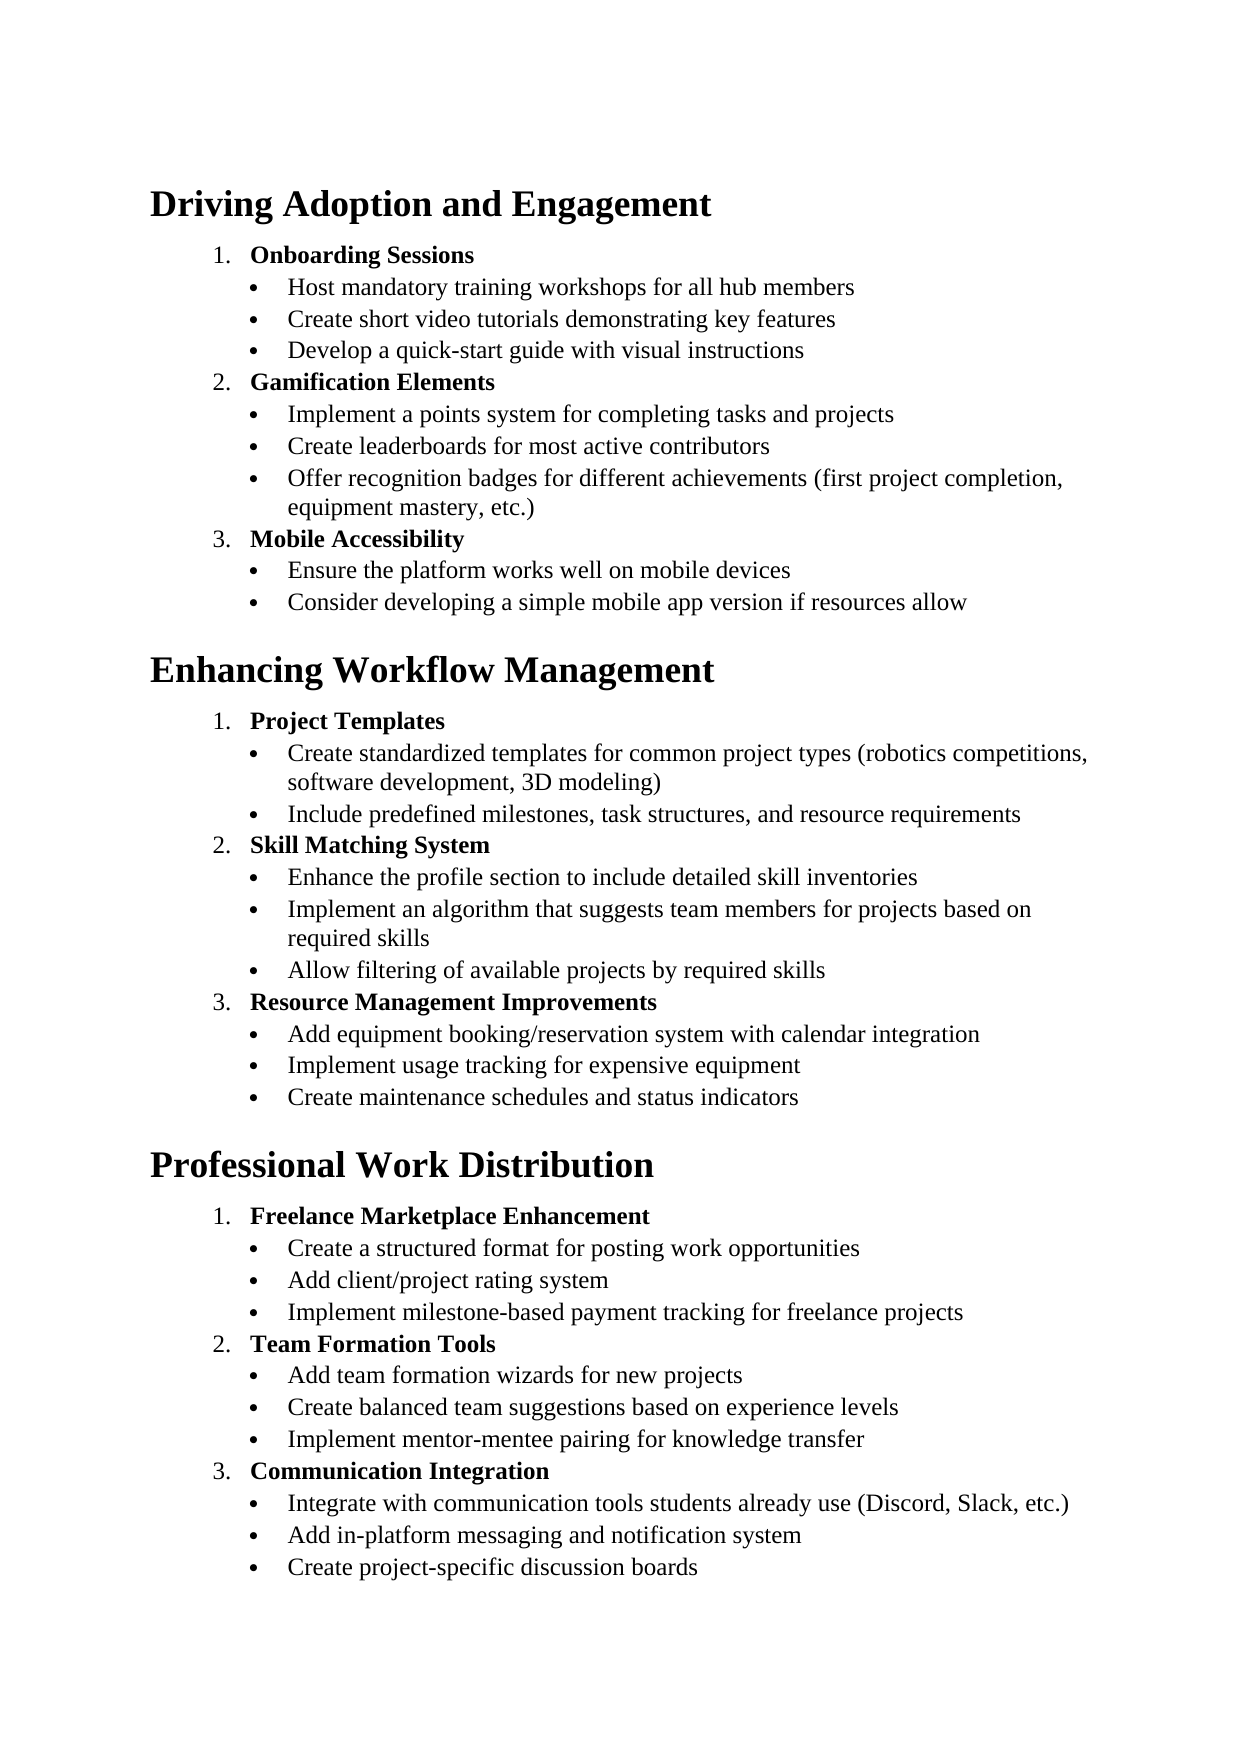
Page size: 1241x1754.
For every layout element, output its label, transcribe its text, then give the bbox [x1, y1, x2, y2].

list Resource Management Improvements [212, 987, 1090, 1016]
list Integrate with communication tools students already use (Discord, Slack, etc.) [250, 1488, 1090, 1517]
list Create maintenance schedules and status indicators [250, 1082, 1090, 1111]
list Implement usage tracking for expensive equipment [250, 1051, 1090, 1079]
list Freelance Marketplace Enhancement [212, 1201, 1090, 1230]
list Create balanced team suggestions based on experience levels [250, 1392, 1090, 1421]
list Create standardized templates for common project types (robotics competitions, software development, 3D modeling) [250, 738, 1090, 796]
list Onboarding Sessions [212, 240, 1090, 269]
list Create a structured format for posting work opportunities [250, 1233, 1090, 1262]
list Gamification Elements [212, 367, 1090, 396]
list Implement a points system for completing tasks and projects [250, 399, 1090, 428]
list Implement an algorithm that suggests team members for projects based on required skills [250, 894, 1090, 952]
list Consider developing a simple mobile app version if resources allow [250, 587, 1090, 616]
list Develop a quick-start guide with visual instructions [250, 336, 1090, 364]
list Add equipment booking/reservation system with calendar integration [250, 1019, 1090, 1047]
list Enhance the profile section to include detailed skill inventories [250, 862, 1090, 891]
list Communication Integration [212, 1456, 1090, 1485]
list Add client/project rating system [250, 1265, 1090, 1294]
list Skill Matching System [212, 831, 1090, 859]
list Host mandatory training workshops for all hub members [250, 272, 1090, 301]
text Driving Adoption and Engagement [150, 181, 1090, 224]
list Implement milestone-based payment tracking for freelance projects [250, 1297, 1090, 1326]
list Implement mentor-mentee pairing for knowledge transfer [250, 1424, 1090, 1453]
list Ensure the platform works well on mobile devices [250, 556, 1090, 584]
text Enhancing Workflow Management [150, 647, 1090, 691]
text Professional Work Distribution [150, 1142, 1090, 1186]
list Create project-specific discussion boards [250, 1552, 1090, 1581]
list Project Templates [212, 706, 1090, 735]
list Create leaderboards for most active contributors [250, 431, 1090, 460]
list Add team formation wizards for new projects [250, 1361, 1090, 1389]
list Allow filtering of available projects by required skills [250, 955, 1090, 984]
list Add in-platform messaging and notification system [250, 1520, 1090, 1549]
list Offer recognition badges for different achievements (first project completion, equipment mastery, etc.) [250, 463, 1090, 521]
list Include predefined milestones, task structures, and resource requirements [250, 799, 1090, 827]
list Mobile Accessibility [212, 524, 1090, 552]
list Team Formation Tools [212, 1329, 1090, 1357]
list Create short video tutorials demonstrating key features [250, 304, 1090, 332]
